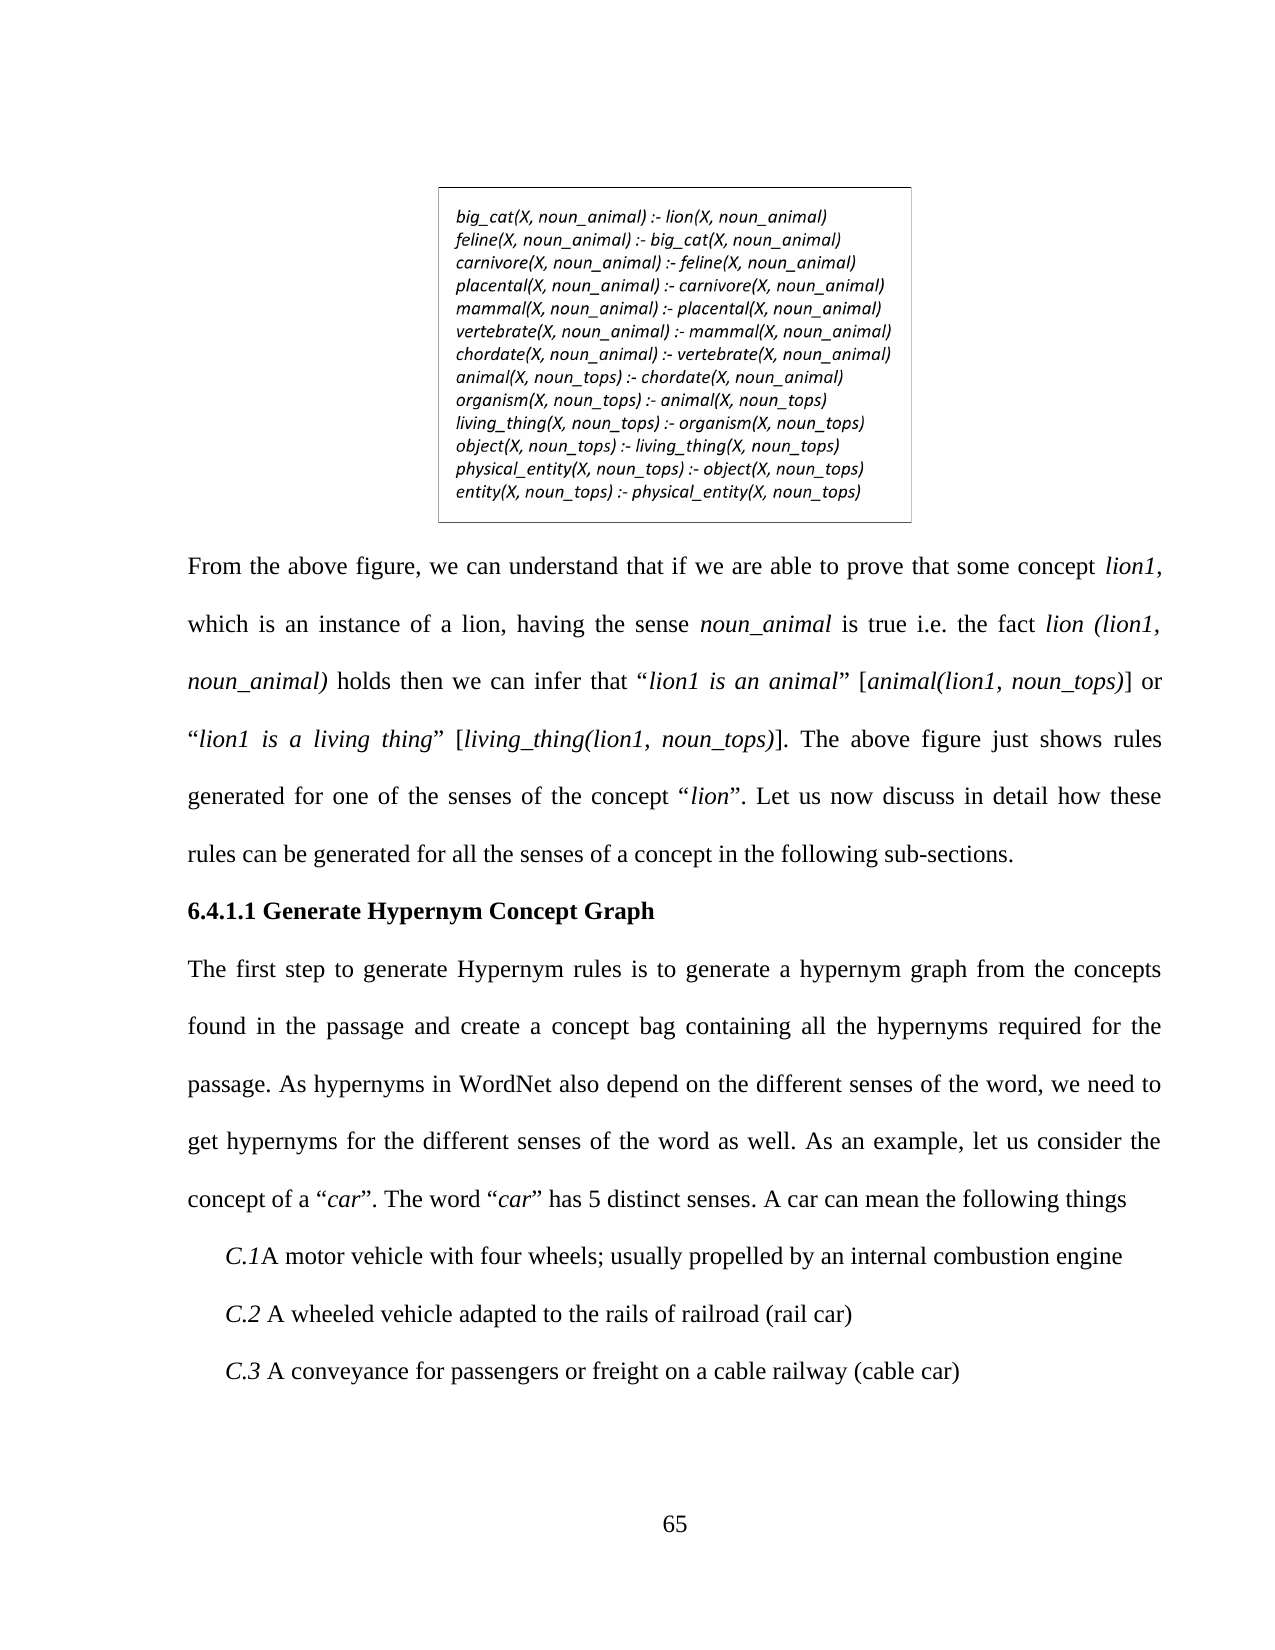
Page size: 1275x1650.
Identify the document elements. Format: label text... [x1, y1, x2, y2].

picture [438, 187, 912, 523]
text From the above figure, we can understand that if we are able to prove that some concept lion1, which is an instance of a lion, having the sense noun_animal is true i.e. the fact lion (lion1, noun_animal) holds then we can infer that “lion1 is an animal” [animal(lion1, noun_tops)] or “lion1 is a living thing” [living_thing(lion1, noun_tops)]. The above figure just shows rules generated for one of the senses of the concept “lion”. Let us now discuss in detail how these rules can be generated for all the senses of a concept in the following sub-sections. [187, 551, 1162, 867]
text C.3 A conveyance for passengers or freight on a cable railway (cable car) [225, 1356, 1162, 1385]
text C.2 A wheeled vehicle adapted to the rails of railroad (rail car) [225, 1299, 1162, 1327]
text C.1 A motor vehicle with four wheels; usually propelled by an internal combustion engine [225, 1241, 1162, 1270]
text 6.4.1.1 Generate Hypernym Concept Graph [187, 896, 1162, 925]
text The first step to generate Hypernym rules is to generate a hypernym graph from the concepts found in the passage and create a concept bag containing all the hypernyms required for the passage. As hypernyms in WordNet also depend on the different senses of the word, we need to get hypernyms for the different senses of the word as well. As an example, let us consider the concept of a “car”. The word “car” has 5 distinct senses. A car can mean the following things [187, 954, 1162, 1212]
